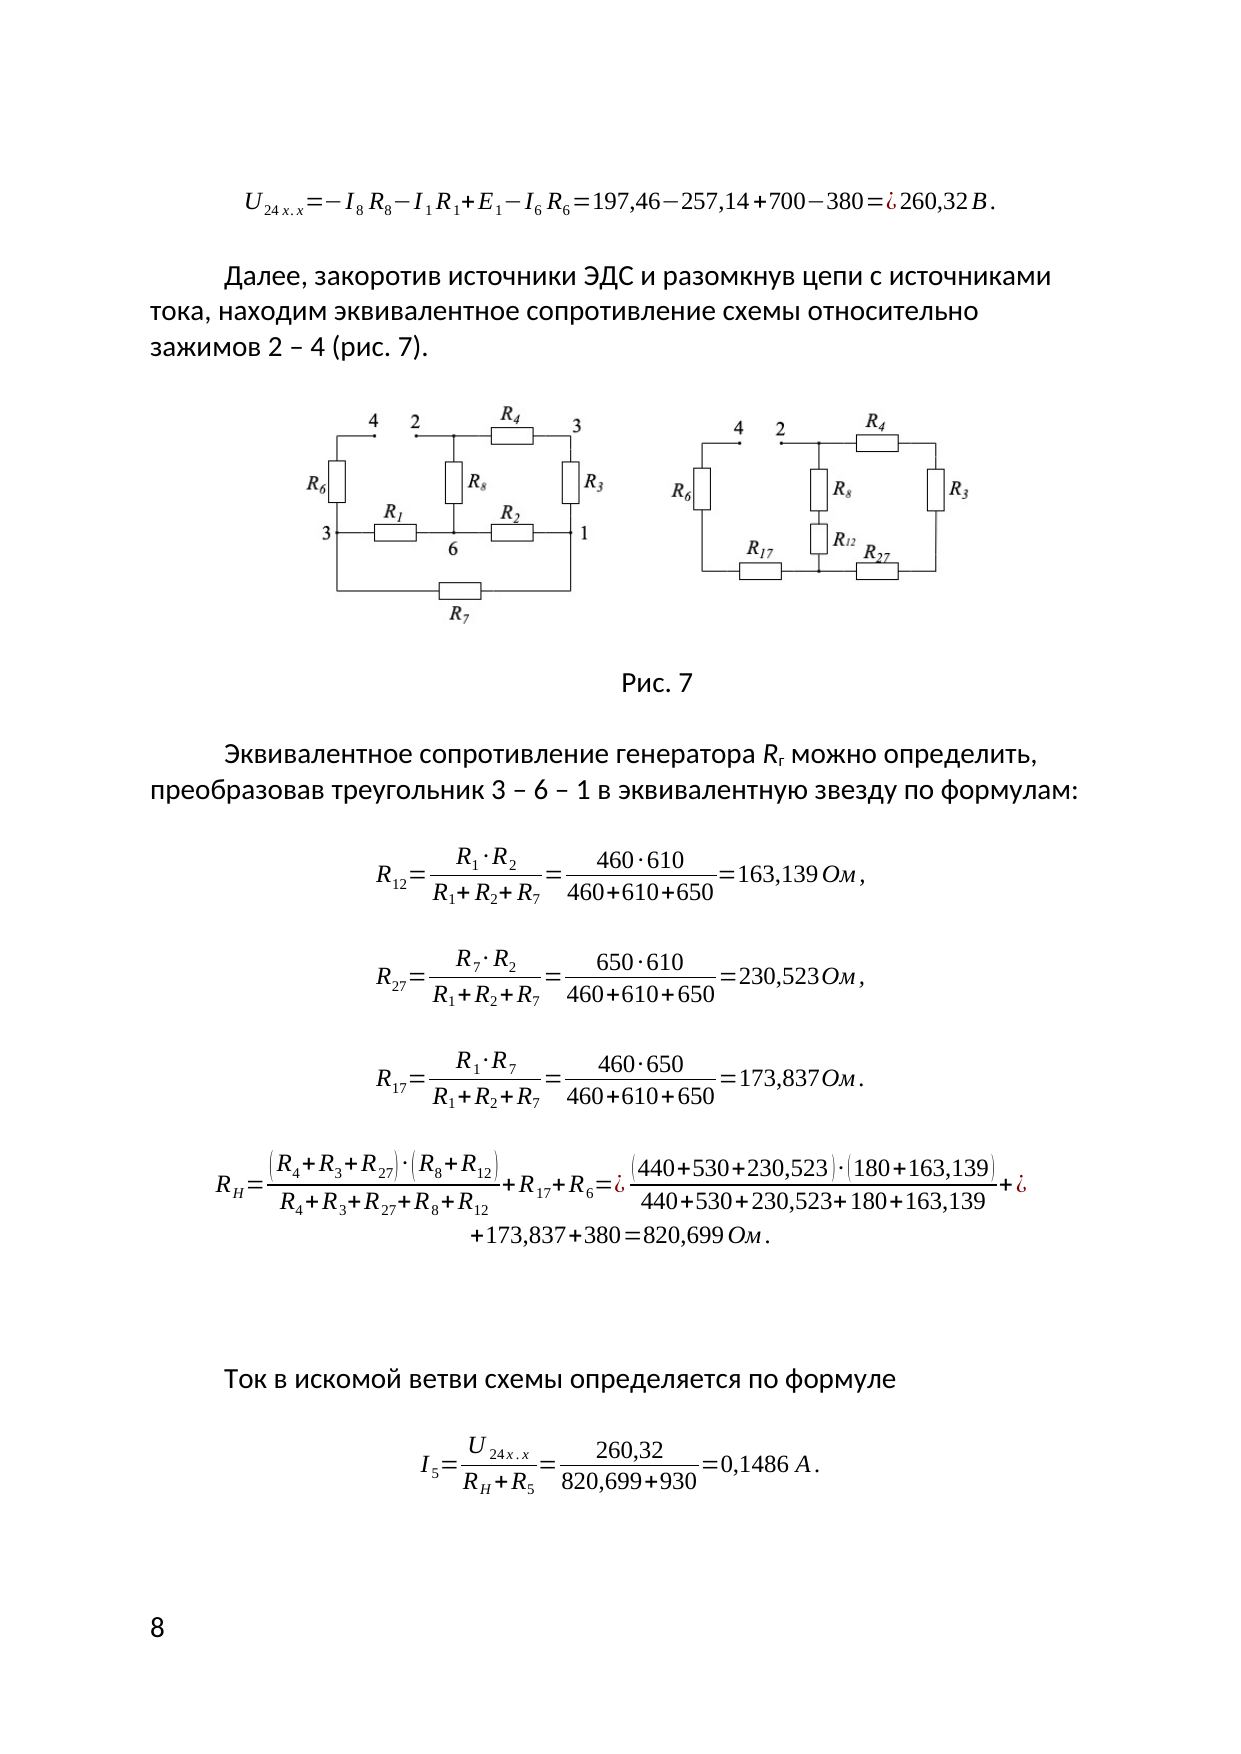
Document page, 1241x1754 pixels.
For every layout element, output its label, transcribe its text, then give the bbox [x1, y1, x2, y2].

text Ток в искомой ветви схемы определяется по формуле [150, 1361, 1090, 1396]
text Эквивалентное сопротивление генератора Rг можно определить, преобразовав треугольник 3 – 6 – 1 в эквивалентную звезду по формулам: [150, 735, 1090, 807]
text Рис. 7 [150, 664, 1090, 700]
picture [301, 399, 977, 629]
text Далее, закоротив источники ЭДС и разомкнув цепи с источниками тока, находим эквивалентное сопротивление схемы относительно зажимов 2 – 4 (рис. 7). [150, 257, 1090, 364]
